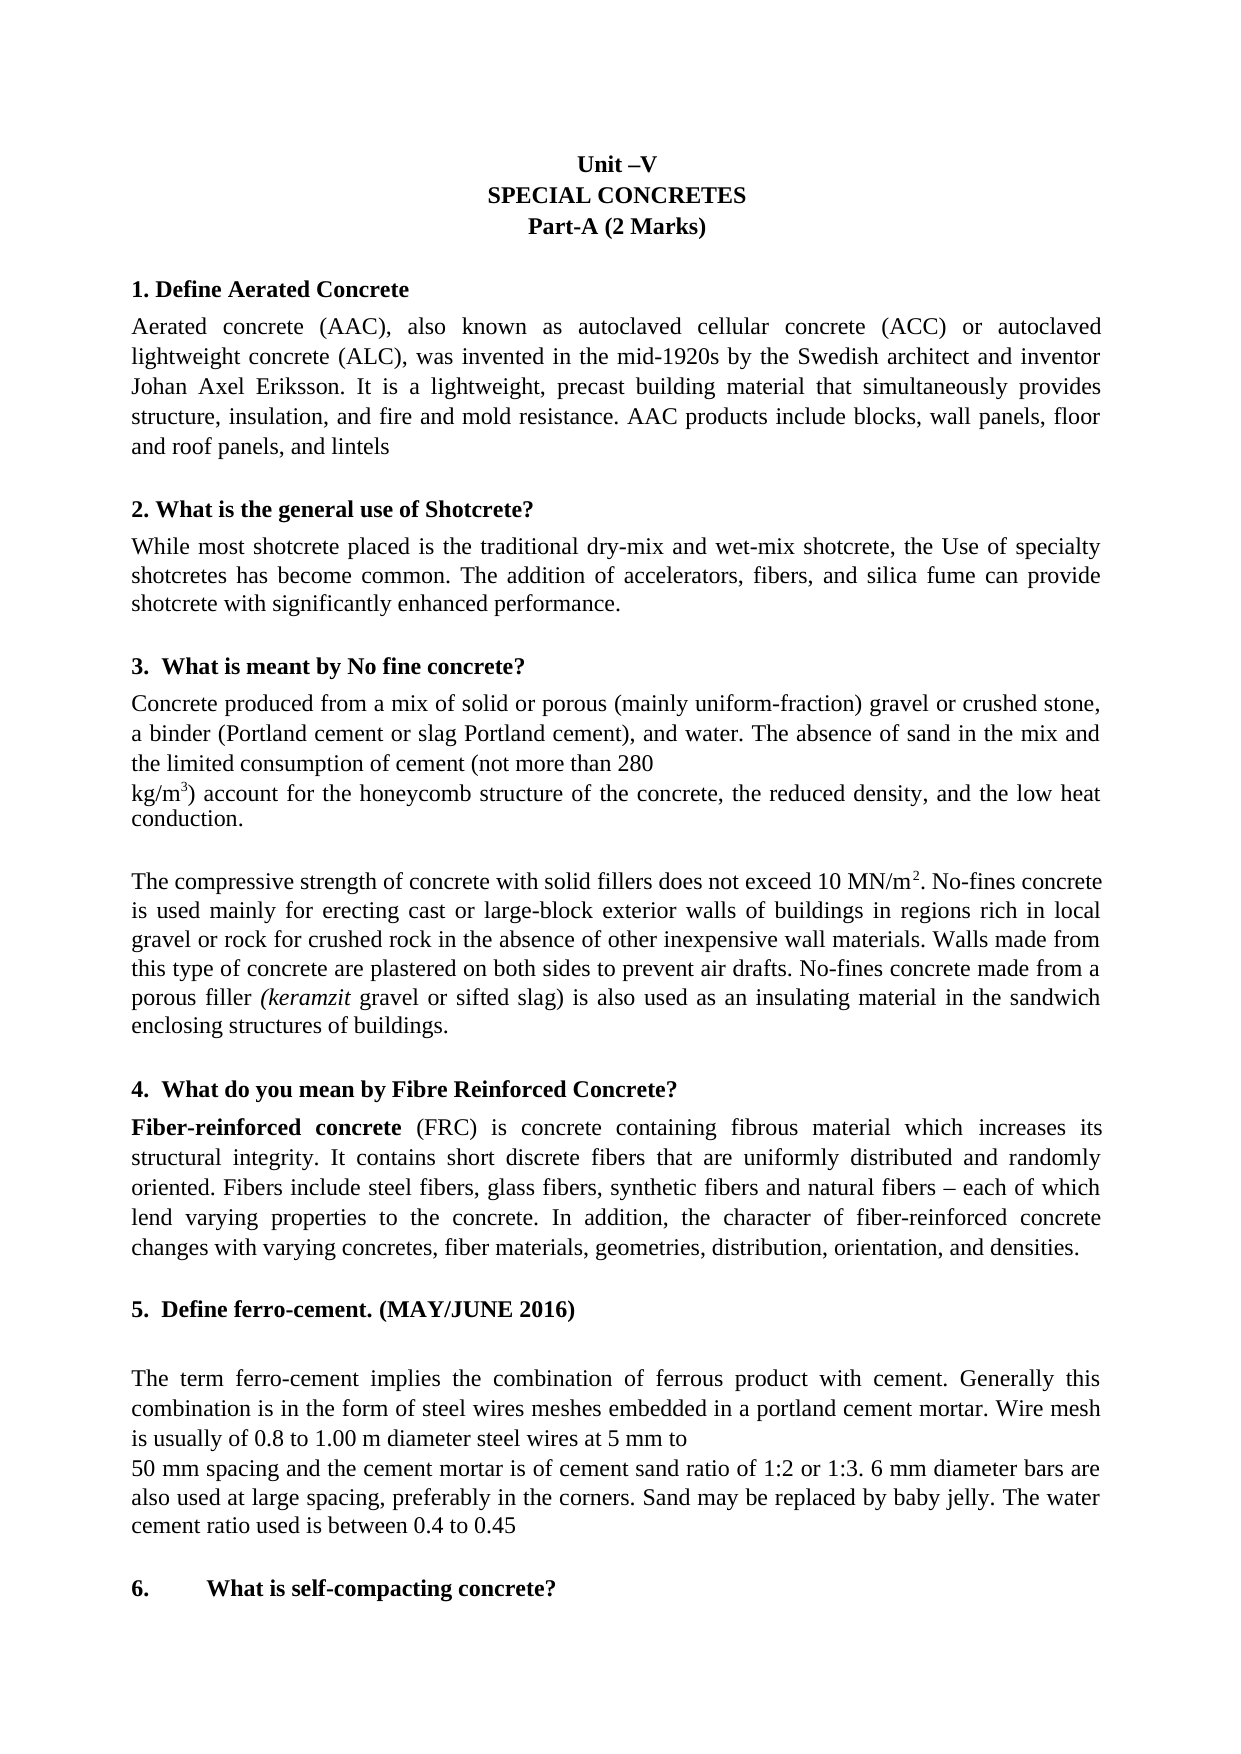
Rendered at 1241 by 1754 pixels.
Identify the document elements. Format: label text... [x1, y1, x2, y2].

text SPECIAL CONCRETES [131, 182, 1103, 209]
text Concrete produced from a mix of solid or porous (mainly uniform-fraction) gravel or crushed stone, a binder (Portland cement or slag Portland cement), and water. The absence of sand in the mix and the limited consumption of cement (not more than 280 [131, 689, 1103, 777]
text Fiber-reinforced concrete (FRC) is concrete containing fibrous material which increases its structural integrity. It contains short discrete fibers that are uniformly distributed and randomly oriented. Fibers include steel fibers, glass fibers, synthetic fibers and natural fibers – each of which lend varying properties to the concrete. In addition, the character of fiber-reinforced concrete changes with varying concretes, fiber materials, geometries, distribution, orientation, and densities. [131, 1113, 1103, 1261]
text Unit –V [131, 150, 1103, 178]
text While most shotcrete placed is the traditional dry-mix and wet-mix shotcrete, the Use of specialty shotcretes has become common. The addition of accelerators, fibers, and silica fume can provide shotcrete with significantly enhanced performance. [131, 532, 1103, 617]
text 4. What do you mean by Fibre Reinforced Concrete? [131, 1076, 1103, 1103]
text The term ferro-cement implies the combination of ferrous product with cement. Generally this combination is in the form of steel wires meshes embedded in a portland cement mortar. Wire mesh is usually of 0.8 to 1.00 m diameter steel wires at 5 mm to [131, 1364, 1103, 1452]
text 6. What is self-compacting concrete? [131, 1574, 1103, 1602]
text 2. What is the general use of Shotcrete? [131, 495, 1103, 523]
text Aerated concrete (AAC), also known as autoclaved cellular concrete (ACC) or autoclaved lightweight concrete (ALC), was invented in the mid-1920s by the Swedish architect and inventor Johan Axel Eriksson. It is a lightweight, precast building material that simultaneously provides structure, insulation, and fire and mold resistance. AAC products include blocks, wall panels, floor and roof panels, and lintels [131, 312, 1103, 460]
text Part-A (2 Marks) [131, 213, 1103, 240]
text 1. Define Aerated Concrete [131, 276, 1103, 303]
text kg/m3) account for the honeycomb structure of the concrete, the reduced density, and the low heat conduction. [131, 781, 1103, 831]
text The compressive strength of concrete with solid fillers does not exceed 10 MN/m2. No-fines concrete is used mainly for erecting cast or large-block exterior walls of buildings in regions rich in local gravel or rock for crushed rock in the absence of other inexpensive wall materials. Walls made from this type of concrete are plastered on both sides to prevent air drafts. No-fines concrete made from a porous filler (keramzit gravel or sifted slag) is also used as an insulating material in the sandwich enclosing structures of buildings. [131, 867, 1103, 1039]
text 5. Define ferro-cement. (MAY/JUNE 2016) [131, 1296, 1103, 1323]
text 3. What is meant by No fine concrete? [131, 652, 1103, 680]
text 50 mm spacing and the cement mortar is of cement sand ratio of 1:2 or 1:3. 6 mm diameter bars are also used at large spacing, preferably in the corners. Sand may be replaced by baby jelly. The water cement ratio used is between 0.4 to 0.45 [131, 1454, 1103, 1539]
